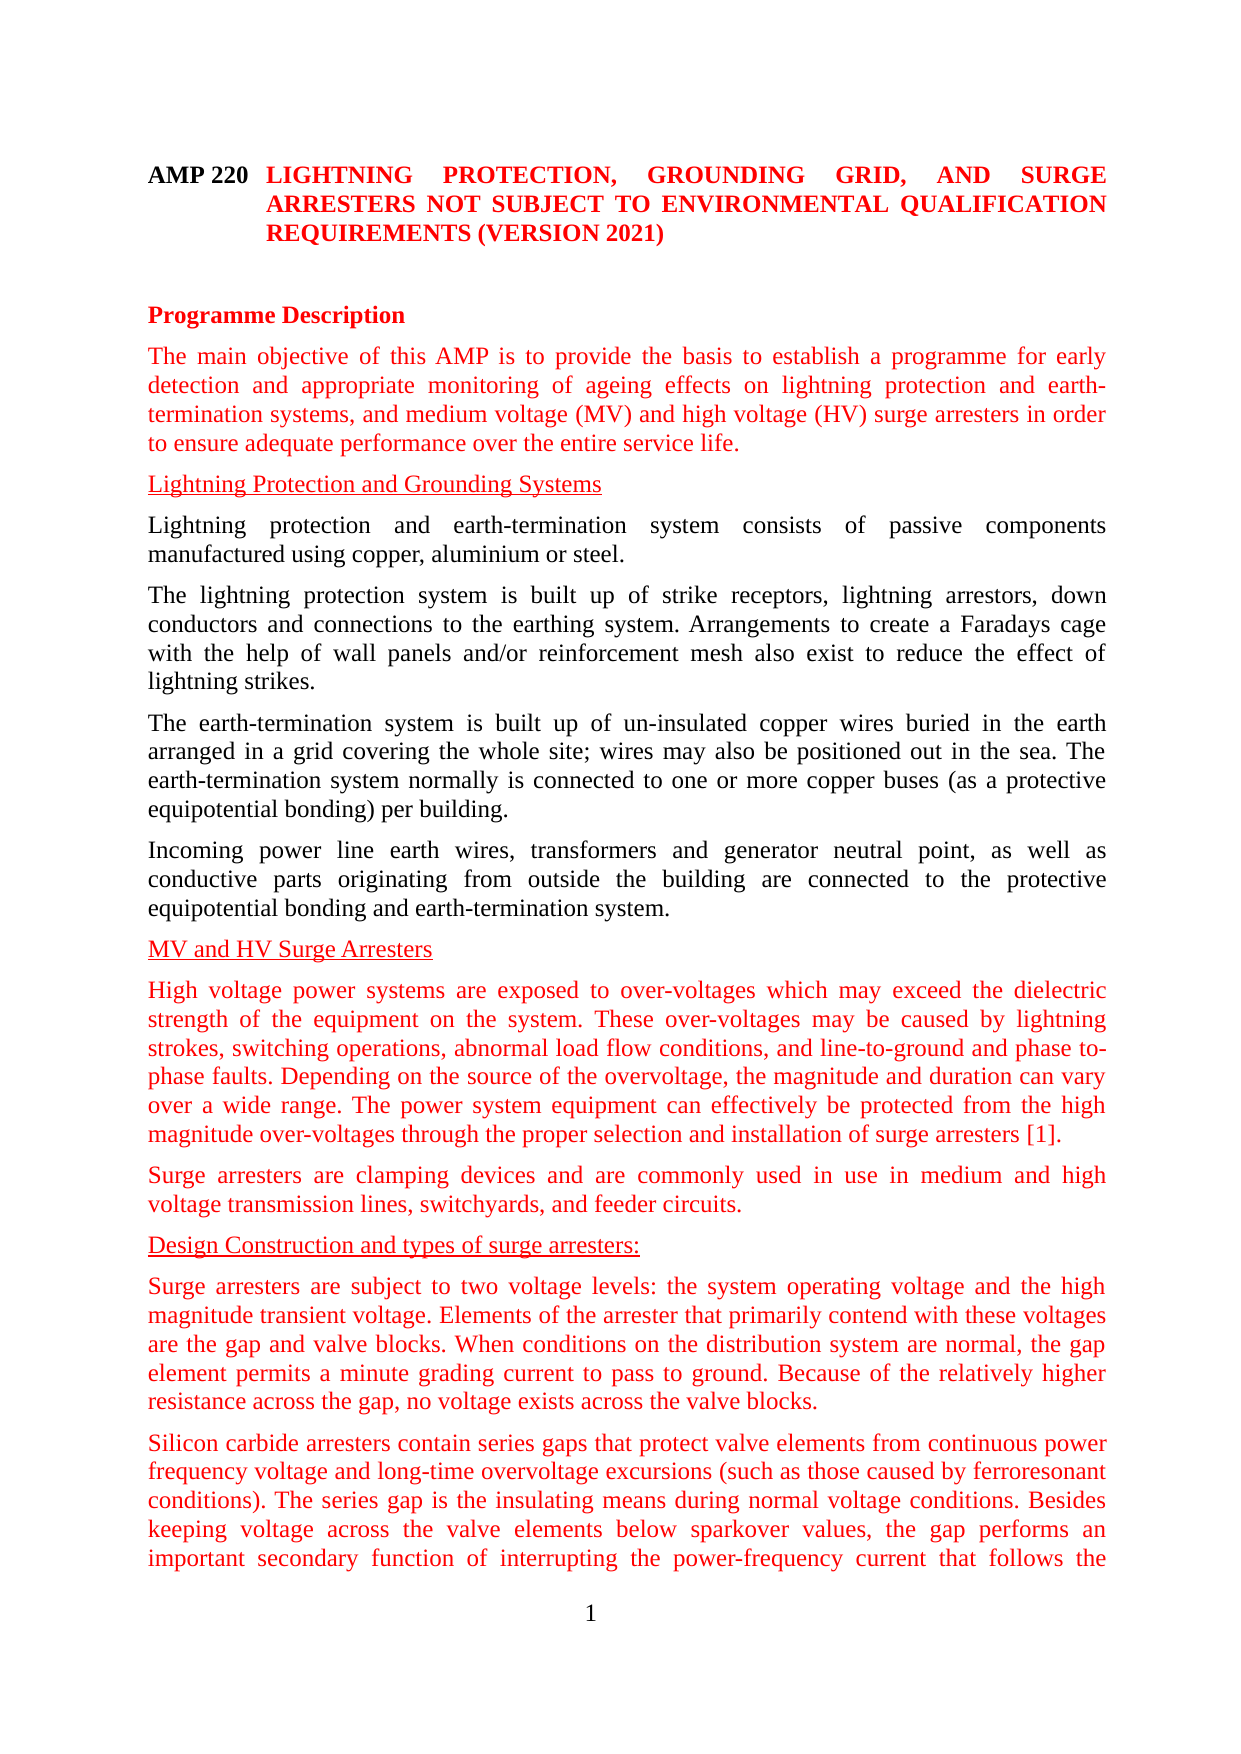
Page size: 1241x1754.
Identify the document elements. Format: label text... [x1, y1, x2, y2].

subtitle AMP 220 lightning protection, Grounding Grid, and surge arresters NOT SUBJECT TO ENVIRONMENTAL QUALIFICATION REQUIREMENTS (VERSION 2021) [148, 160, 1107, 246]
text High voltage power systems are exposed to over-voltages which may exceed the dielectric strength of the equipment on the system. These over-voltages may be caused by lightning strokes, switching operations, abnormal load flow conditions, and line-to-ground and phase to-phase faults. Depending on the source of the overvoltage, the magnitude and duration can vary over a wide range. The power system equipment can effectively be protected from the high magnitude over-voltages through the proper selection and installation of surge arresters [1]. [148, 975, 1107, 1148]
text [148, 1428, 1107, 1571]
text The main objective of this AMP is to provide the basis to establish a programme for early detection and appropriate monitoring of ageing effects on lightning protection and earth-termination systems, and medium voltage (MV) and high voltage (HV) surge arresters in order to ensure adequate performance over the entire service life. [148, 341, 1107, 456]
text The earth-termination system is built up of un-insulated copper wires buried in the earth arranged in a grid covering the whole site; wires may also be positioned out in the sea. The earth-termination system normally is connected to one or more copper buses (as a protective equipotential bonding) per building. [148, 708, 1107, 823]
text Lightning Protection and Grounding Systems [148, 469, 1107, 498]
text Surge arresters are clamping devices and are commonly used in use in medium and high voltage transmission lines, switchyards, and feeder circuits. [148, 1160, 1107, 1218]
text Lightning protection and earth-termination system consists of passive components manufactured using copper, aluminium or steel. [148, 510, 1107, 568]
text Surge arresters are subject to two voltage levels: the system operating voltage and the high magnitude transient voltage. Elements of the arrester that primarily contend with these voltages are the gap and valve blocks. When conditions on the distribution system are normal, the gap element permits a minute grading current to pass to ground. Because of the relatively higher resistance across the gap, no voltage exists across the valve blocks. [148, 1271, 1107, 1415]
text The lightning protection system is built up of strike receptors, lightning arrestors, down conductors and connections to the earthing system. Arrangements to create a Faradays cage with the help of wall panels and/or reinforcement mesh also exist to reduce the effect of lightning strikes. [148, 580, 1107, 695]
text Design Construction and types of surge arresters: [148, 1230, 1107, 1259]
text MV and HV Surge Arresters [148, 934, 1107, 963]
text Incoming power line earth wires, transformers and generator neutral point, as well as conductive parts originating from outside the building are connected to the protective equipotential bonding and earth-termination system. [148, 835, 1107, 921]
subtitle Programme Description [148, 300, 1107, 329]
